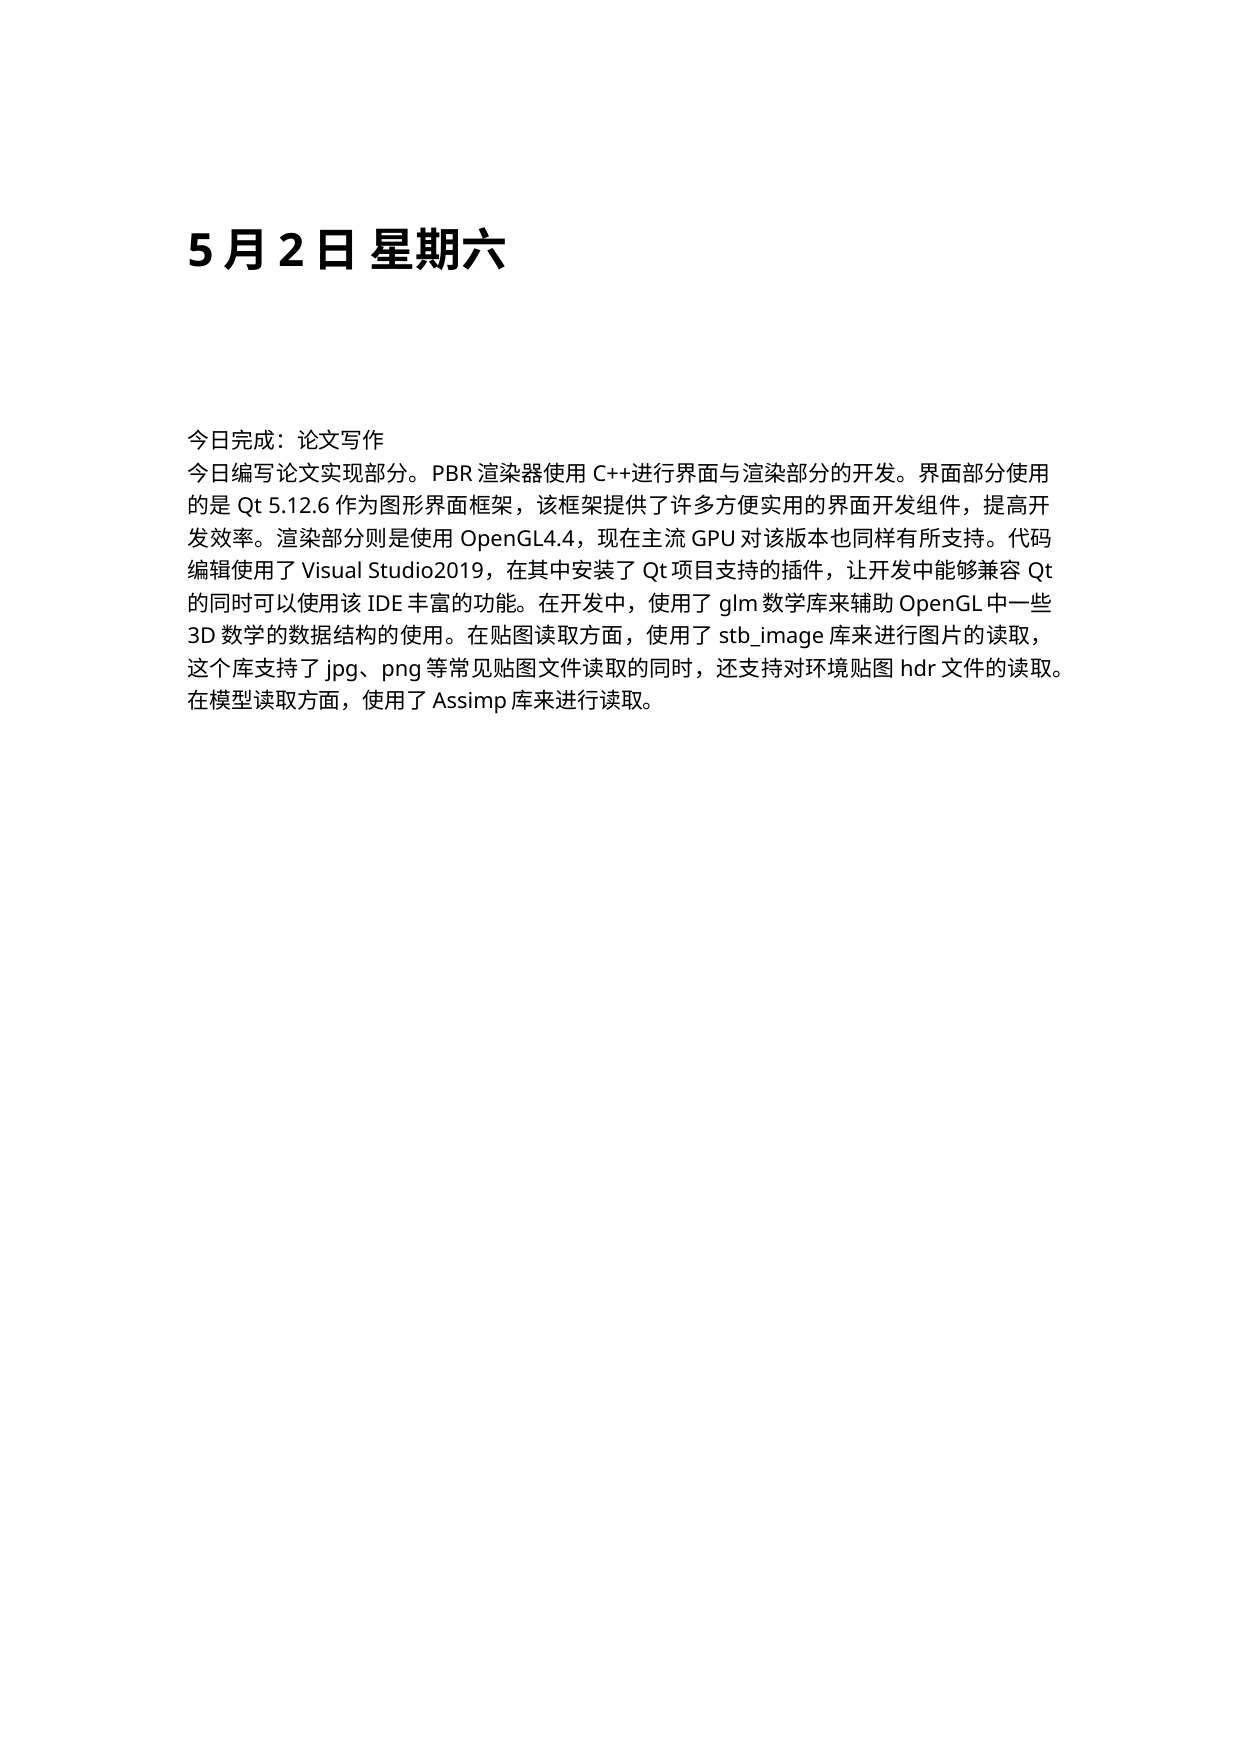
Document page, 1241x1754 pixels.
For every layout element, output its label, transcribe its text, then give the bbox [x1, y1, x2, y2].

subtitle 5月2日 星期六 [187, 197, 1053, 295]
text 今日完成：论文写作 [187, 423, 1053, 456]
text 今日编写论文实现部分。PBR渲染器使用C++进行界面与渲染部分的开发。界面部分使用的是Qt 5.12.6作为图形界面框架，该框架提供了许多方便实用的界面开发组件，提高开发效率。渲染部分则是使用OpenGL4.4，现在主流GPU对该版本也同样有所支持。代码编辑使用了Visual Studio2019，在其中安装了Qt项目支持的插件，让开发中能够兼容Qt的同时可以使用该IDE丰富的功能。在开发中，使用了glm数学库来辅助OpenGL中一些3D数学的数据结构的使用。在贴图读取方面，使用了stb_image库来进行图片的读取，这个库支持了jpg、png等常见贴图文件读取的同时，还支持对环境贴图hdr文件的读取。在模型读取方面，使用了Assimp库来进行读取。 [187, 456, 1053, 716]
